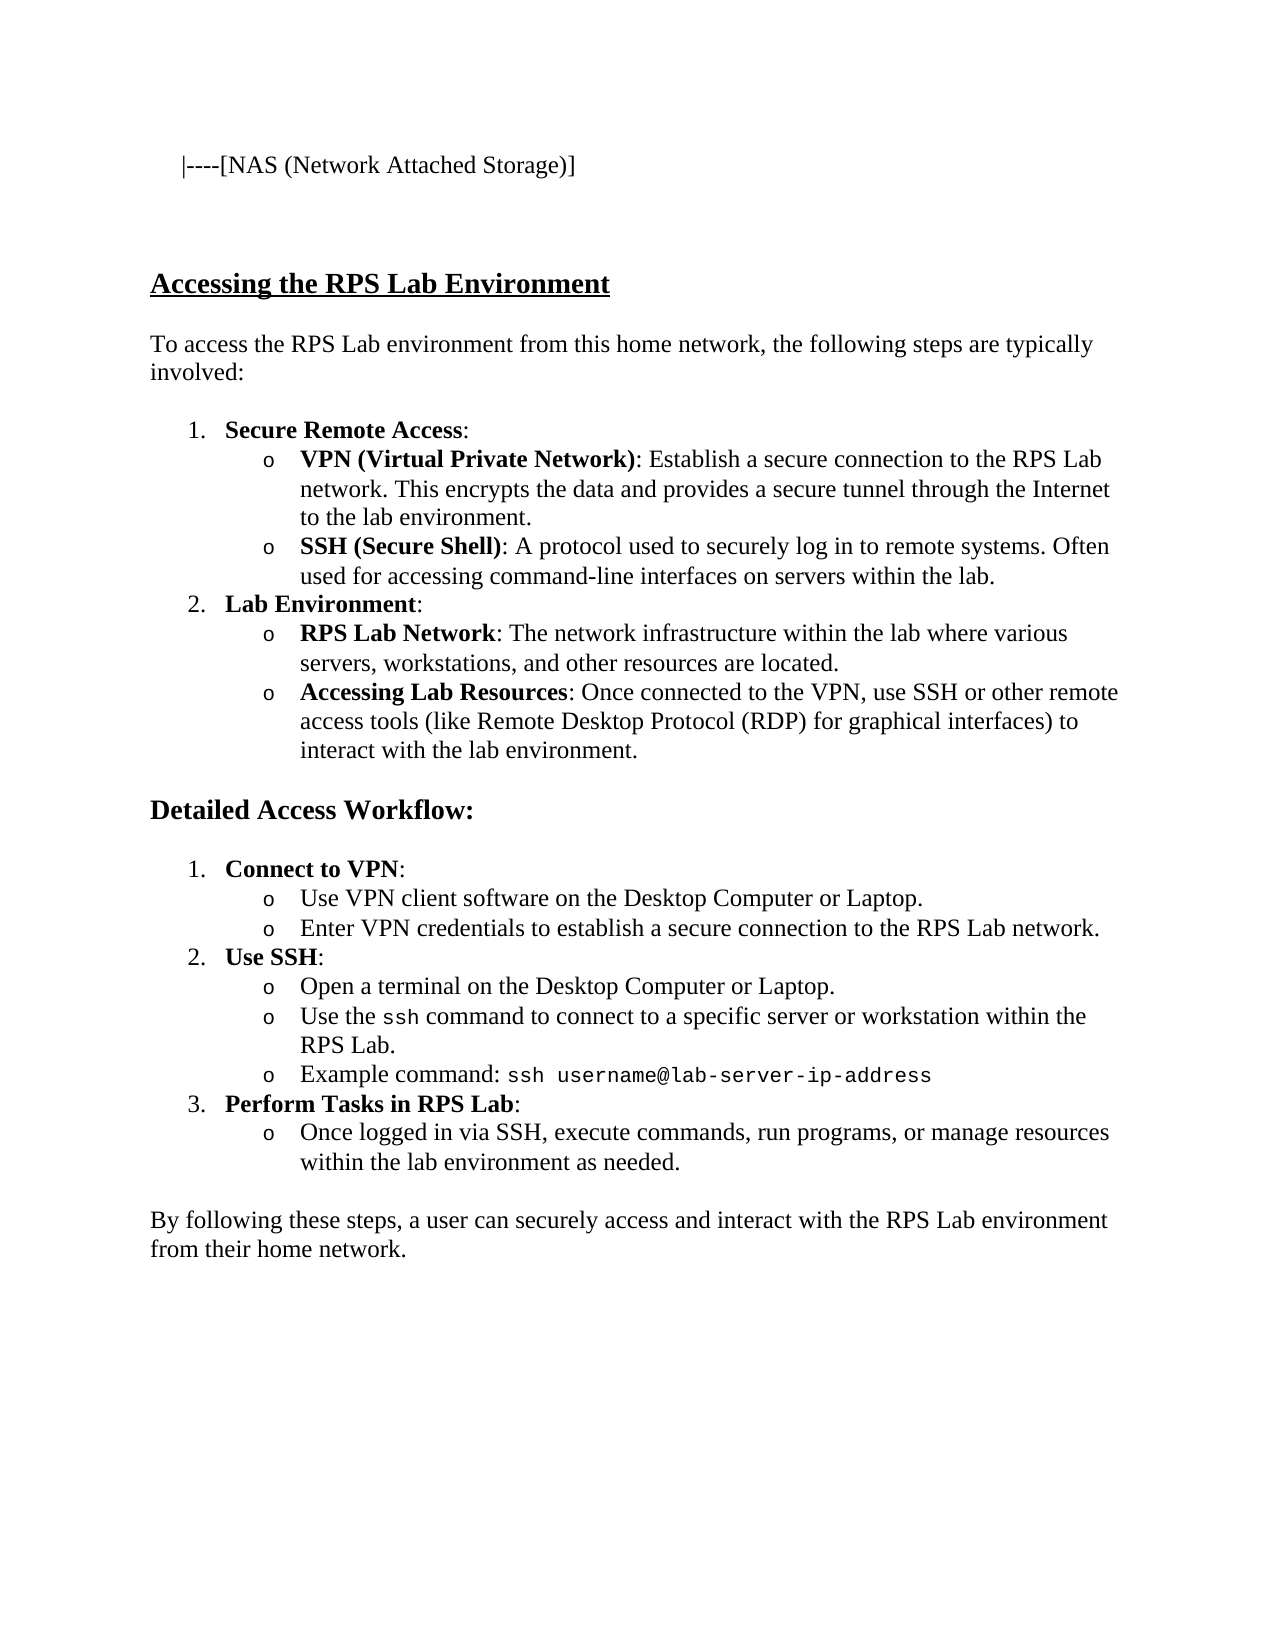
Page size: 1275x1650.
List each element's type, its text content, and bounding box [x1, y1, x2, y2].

list Use VPN client software on the Desktop Computer or Laptop. [262, 883, 1125, 913]
list Perform Tasks in RPS Lab: [187, 1089, 1125, 1117]
list Example command: ssh username@lab-server-ip-address [262, 1059, 1125, 1089]
list Lab Environment: [187, 589, 1125, 618]
list SSH (Secure Shell): A protocol used to securely log in to remote systems. Often used for accessing command-line interfaces on servers within the lab. [262, 531, 1125, 589]
list Open a terminal on the Desktop Computer or Laptop. [262, 971, 1125, 1001]
list Use the ssh command to connect to a specific server or workstation within the RPS Lab. [262, 1001, 1125, 1059]
list Accessing Lab Resources: Once connected to the VPN, use SSH or other remote access tools (like Remote Desktop Protocol (RDP) for graphical interfaces) to interact with the lab environment. [262, 677, 1125, 764]
text By following these steps, a user can securely access and interact with the RPS Lab environment from their home network. [150, 1205, 1125, 1262]
list Enter VPN credentials to establish a secure connection to the RPS Lab network. [262, 913, 1125, 942]
text Accessing the RPS Lab Environment [150, 266, 1125, 299]
text To access the RPS Lab environment from this home network, the following steps are typically involved: [150, 329, 1125, 386]
text |----[NAS (Network Attached Storage)] [150, 150, 1125, 179]
text Detailed Access Workflow: [150, 793, 1125, 825]
list Secure Remote Access: [187, 415, 1125, 444]
list Once logged in via SSH, execute commands, run programs, or manage resources within the lab environment as needed. [262, 1117, 1125, 1176]
list VPN (Virtual Private Network): Establish a secure connection to the RPS Lab network. This encrypts the data and provides a secure tunnel through the Internet to the lab environment. [262, 444, 1125, 531]
list Connect to VPN: [187, 854, 1125, 883]
list Use SSH: [187, 942, 1125, 971]
list RPS Lab Network: The network infrastructure within the lab where various servers, workstations, and other resources are located. [262, 618, 1125, 677]
